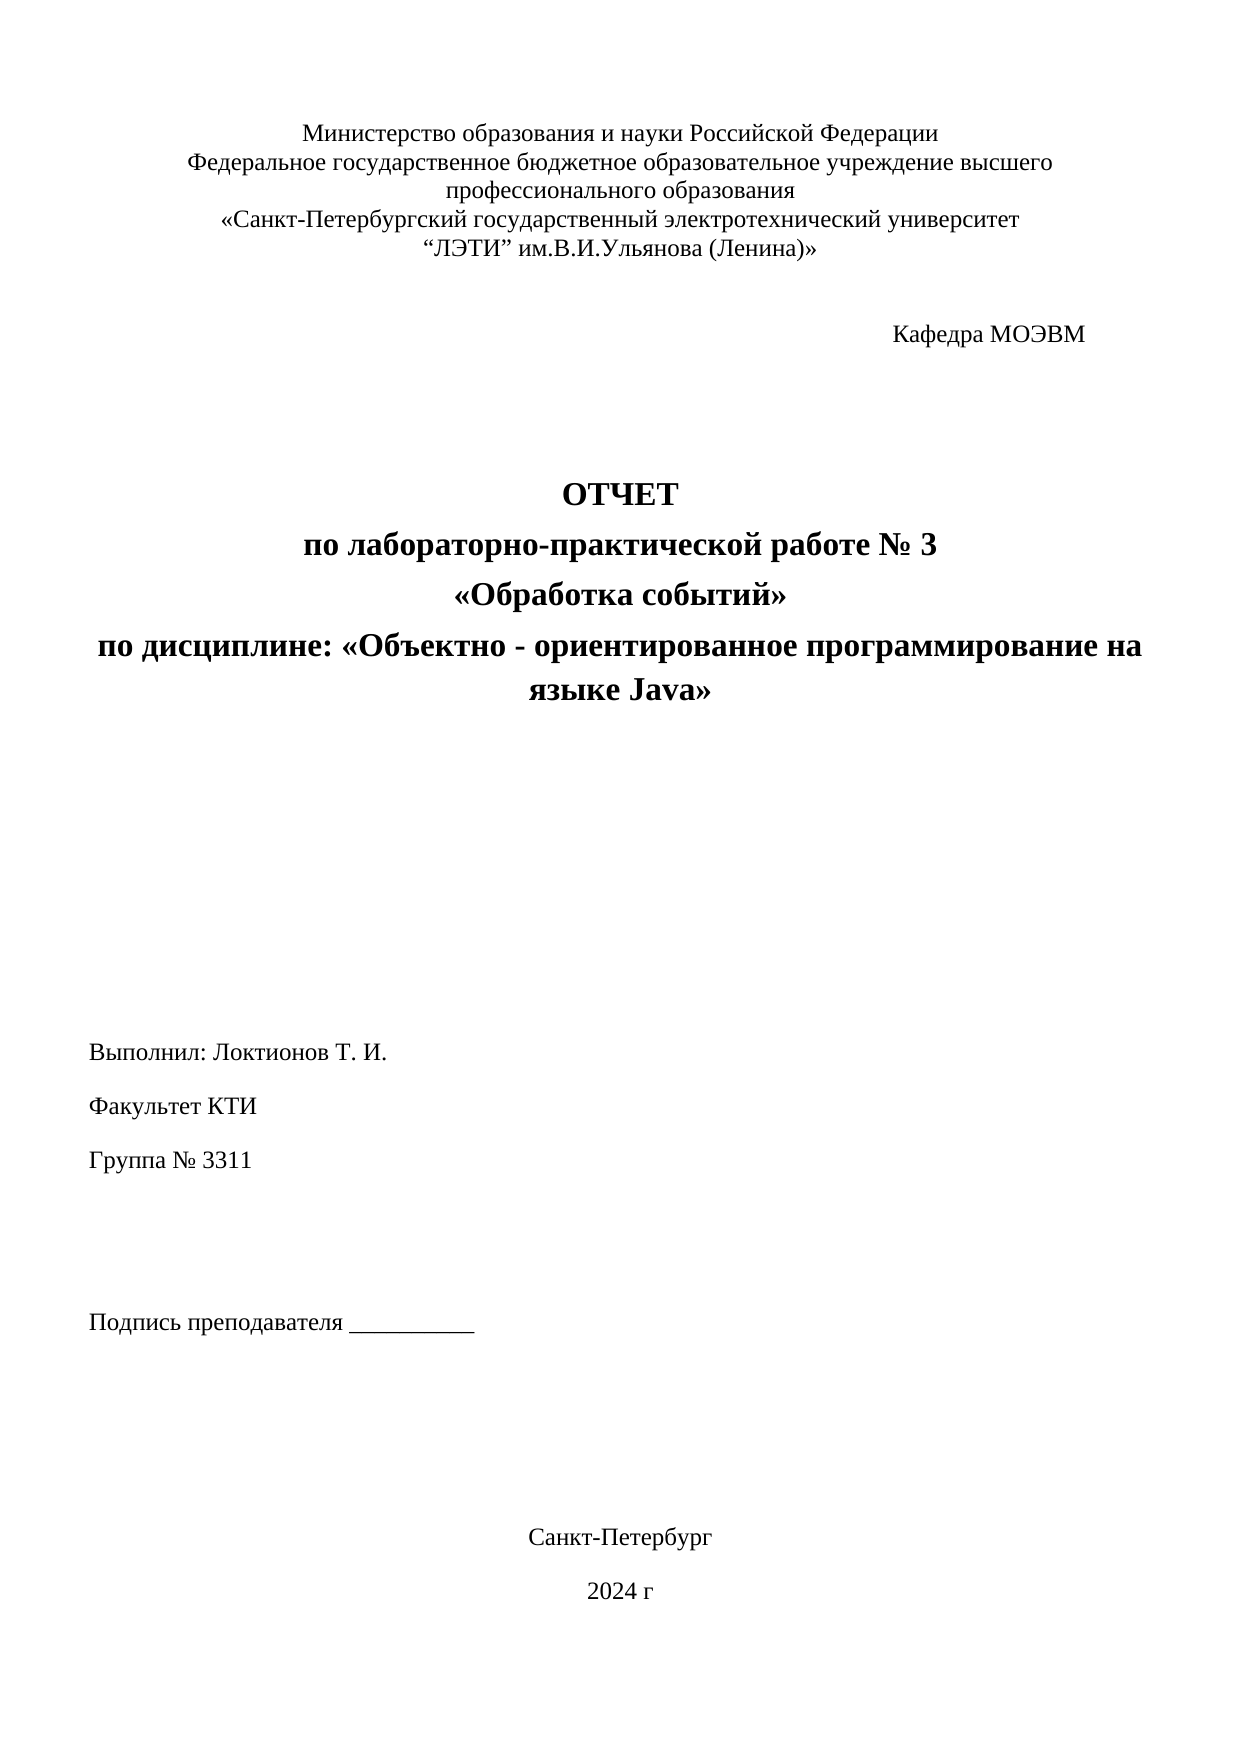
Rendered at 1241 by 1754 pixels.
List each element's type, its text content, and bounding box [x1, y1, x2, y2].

text Кафедра МОЭВМ [826, 319, 1152, 348]
text Санкт-Петербург [89, 1522, 1152, 1551]
text “ЛЭТИ” им.В.И.Ульянова (Ленина)» [89, 233, 1152, 262]
text по лабораторно-практической работе № 3 [89, 524, 1152, 562]
text Федеральное государственное бюджетное образовательное учреждение высшего профессионального образования [89, 147, 1152, 204]
text Министерство образования и науки Российской Федерации [89, 118, 1152, 147]
text «Санкт-Петербургский государственный электротехнический университет [89, 204, 1152, 233]
text «Обработка событий» [89, 574, 1152, 613]
text Группа № 3311 [89, 1145, 1152, 1174]
text по дисциплине: «Объектно - ориентированное программирование на языке Java» [89, 625, 1152, 707]
text ОТЧЕТ [89, 474, 1152, 512]
text Факультет КТИ [89, 1091, 1152, 1120]
text 2024 г [89, 1576, 1152, 1604]
text Выполнил: Локтионов Т. И. [89, 1037, 1152, 1066]
text Подпись преподавателя __________ [89, 1307, 1152, 1335]
